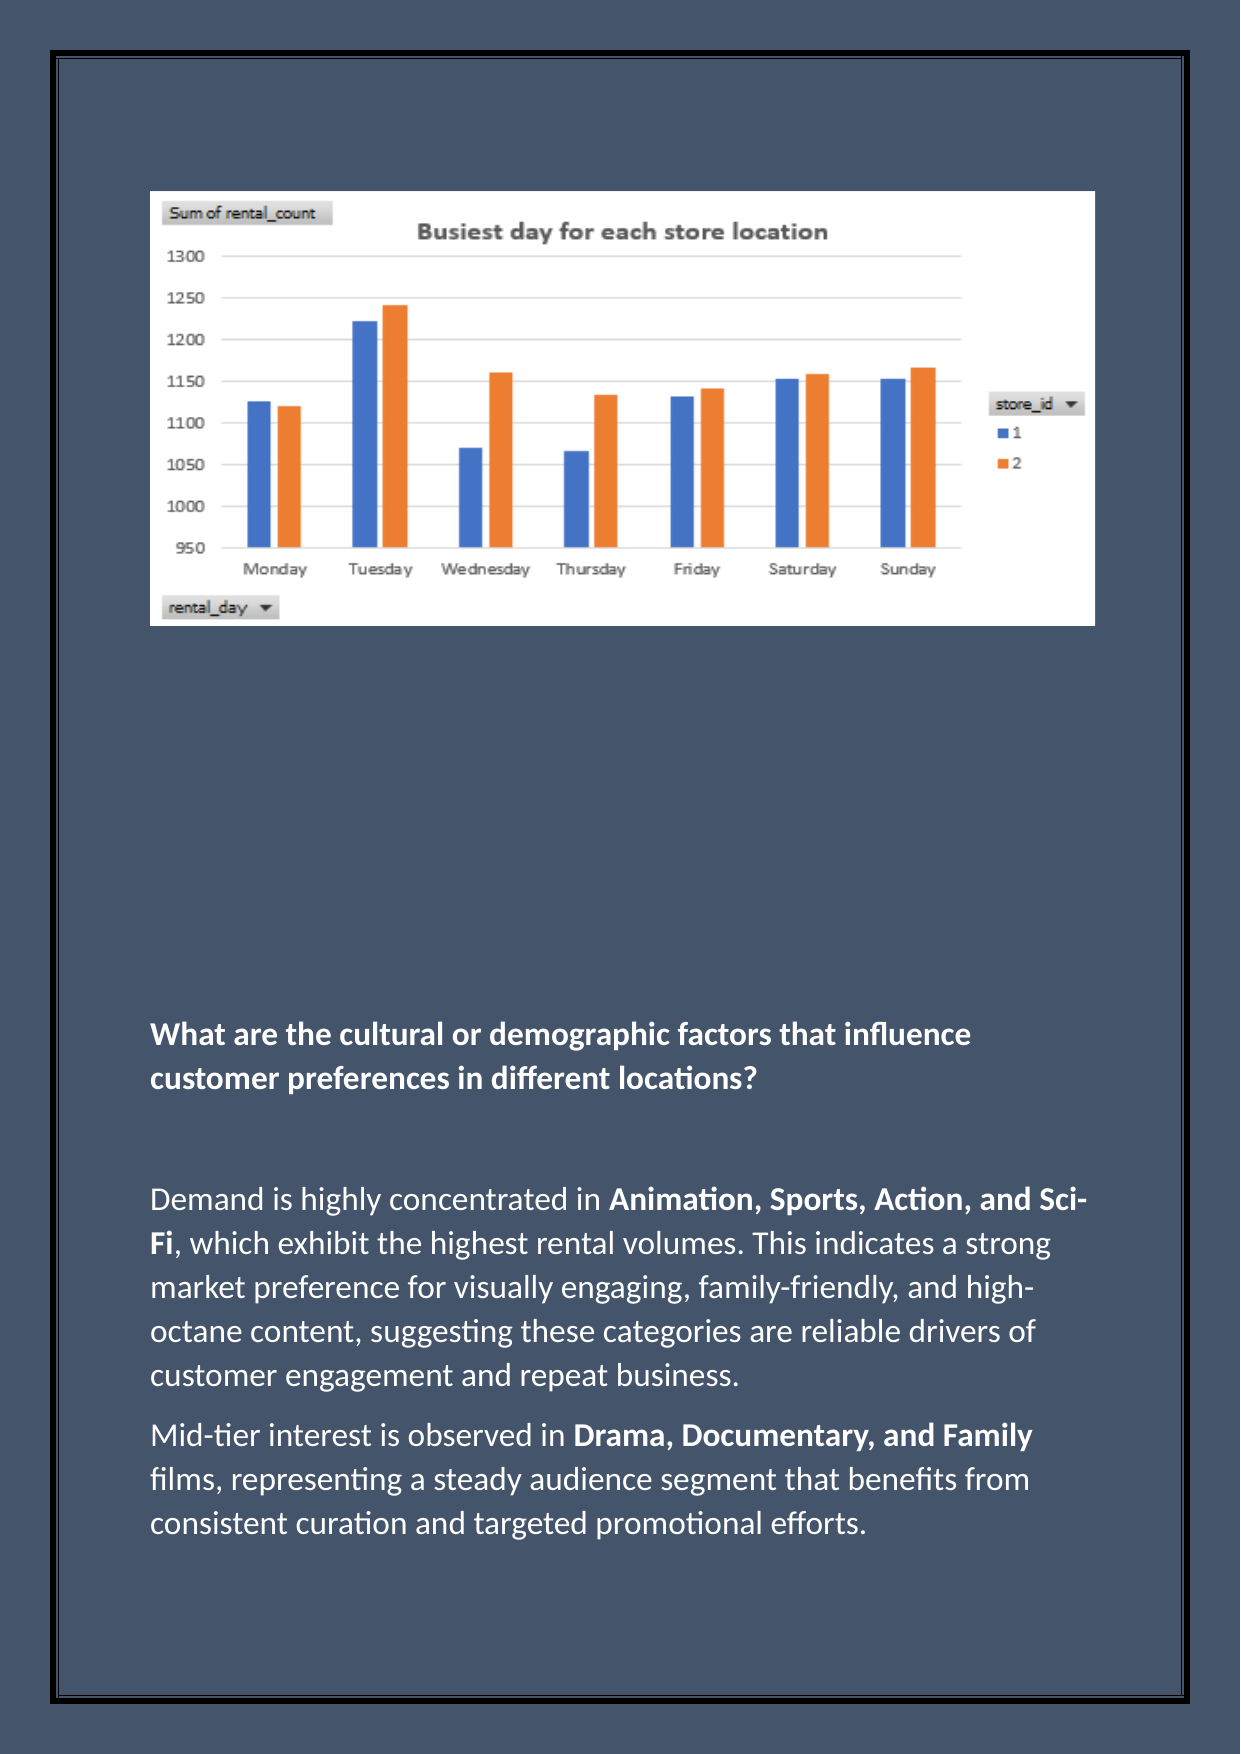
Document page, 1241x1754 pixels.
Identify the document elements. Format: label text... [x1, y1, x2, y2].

text What are the cultural or demographic factors that influence customer preferences in different locations? [150, 1013, 1090, 1097]
text Demand is highly concentrated in Animation, Sports, Action, and Sci-Fi, which exhibit the highest rental volumes. This indicates a strong market preference for visually engaging, family-friendly, and high-octane content, suggesting these categories are reliable drivers of customer engagement and repeat business. [150, 1178, 1090, 1394]
picture [150, 191, 1096, 626]
text Mid-tier interest is observed in Drama, Documentary, and Family films, representing a steady audience segment that benefits from consistent curation and targeted promotional efforts. [150, 1414, 1090, 1543]
